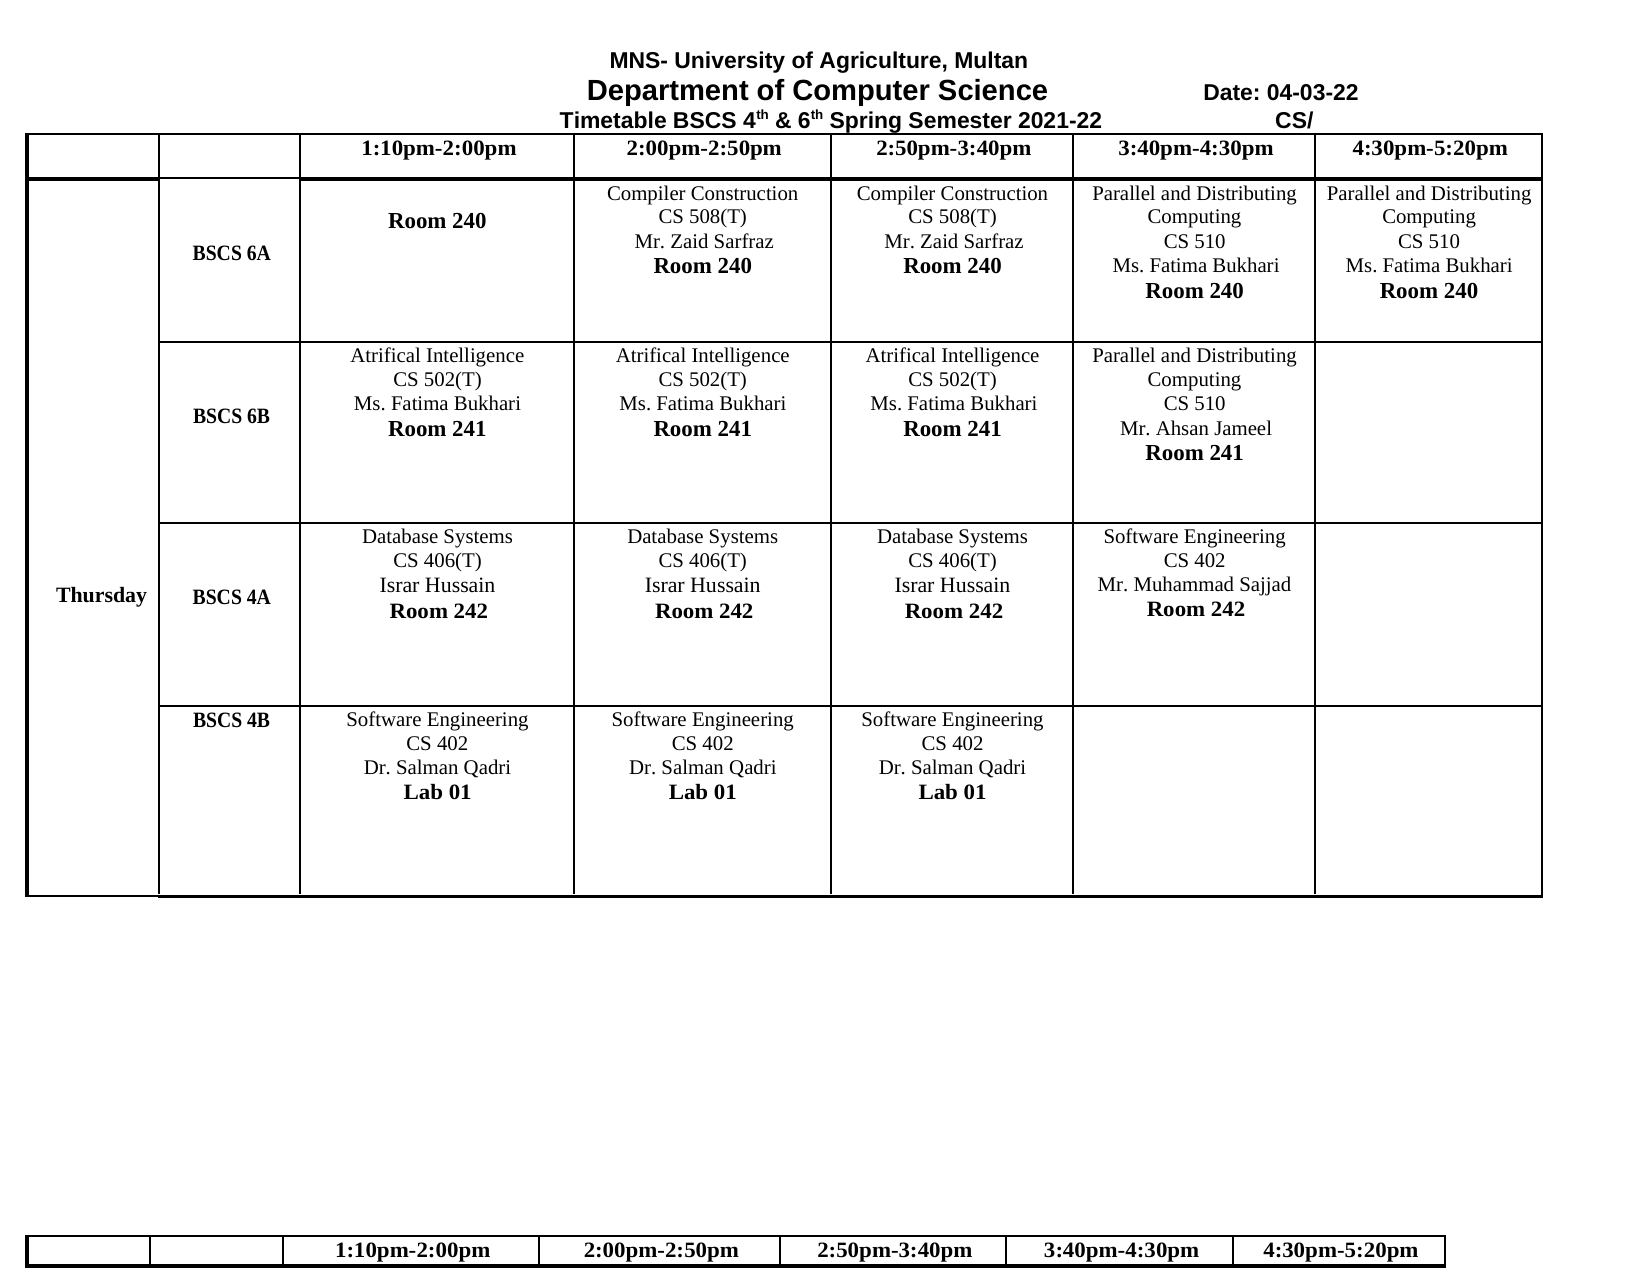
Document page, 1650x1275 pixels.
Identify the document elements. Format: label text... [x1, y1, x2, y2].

table_cell Software Engineering CS 402 Dr. Salman Qadri Lab 01 [575, 707, 830, 894]
table_cell Compiler Construction CS 508(T) Mr. Zaid Sarfraz Room 240 [832, 181, 1072, 341]
table_header 2:00pm-2:50pm [540, 1237, 779, 1264]
table_cell BSCS 4A [160, 524, 299, 704]
table_cell BSCS 6A [160, 179, 299, 341]
table_header [29, 135, 158, 177]
table_cell Database Systems CS 406(T) Israr Hussain Room 242 [575, 524, 830, 704]
table_header 4:30pm-5:20pm [1234, 1237, 1444, 1264]
table_header 2:50pm-3:40pm [781, 1237, 1005, 1264]
table_cell Room 240 [301, 181, 573, 341]
table_cell Software Engineering CS 402 Dr. Salman Qadri Lab 01 [301, 707, 573, 894]
table_cell Compiler Construction CS 508(T) Mr. Zaid Sarfraz Room 240 [575, 181, 830, 341]
table_header 4:30pm-5:20pm [1316, 135, 1541, 177]
table_header 3:40pm-4:30pm [1074, 135, 1314, 177]
table_cell [1316, 343, 1541, 522]
table_header 1:10pm-2:00pm [301, 135, 573, 177]
table_header [29, 1237, 149, 1264]
table_cell Software Engineering CS 402 Mr. Muhammad Sajjad Room 242 [1074, 524, 1314, 704]
table_cell Database Systems CS 406(T) Israr Hussain Room 242 [832, 524, 1072, 704]
table_cell [1316, 524, 1541, 704]
table_header 2:00pm-2:50pm [575, 135, 830, 177]
table_cell Atrifical Intelligence CS 502(T) Ms. Fatima Bukhari Room 241 [575, 343, 830, 522]
table_cell Software Engineering CS 402 Dr. Salman Qadri Lab 01 [832, 707, 1072, 894]
table_cell Parallel and Distributing Computing CS 510 Ms. Fatima Bukhari Room 240 [1316, 181, 1541, 341]
table_cell Database Systems CS 406(T) Israr Hussain Room 242 [301, 524, 573, 704]
table_cell Atrifical Intelligence CS 502(T) Ms. Fatima Bukhari Room 241 [301, 343, 573, 522]
table_cell Thursday [29, 181, 158, 894]
table_cell BSCS 6B [160, 343, 299, 522]
table_header [160, 135, 299, 177]
table_cell Parallel and Distributing Computing CS 510 Ms. Fatima Bukhari Room 240 [1074, 181, 1314, 341]
table_cell [1074, 707, 1314, 894]
table_header [151, 1237, 282, 1264]
table_header 3:40pm-4:30pm [1007, 1237, 1232, 1264]
table_cell Parallel and Distributing Computing CS 510 Mr. Ahsan Jameel Room 241 [1074, 343, 1314, 522]
table_cell [1316, 707, 1541, 894]
table_cell BSCS 4B [160, 707, 299, 894]
table_header 1:10pm-2:00pm [284, 1237, 538, 1264]
table_header 2:50pm-3:40pm [832, 135, 1072, 177]
table_cell Atrifical Intelligence CS 502(T) Ms. Fatima Bukhari Room 241 [832, 343, 1072, 522]
